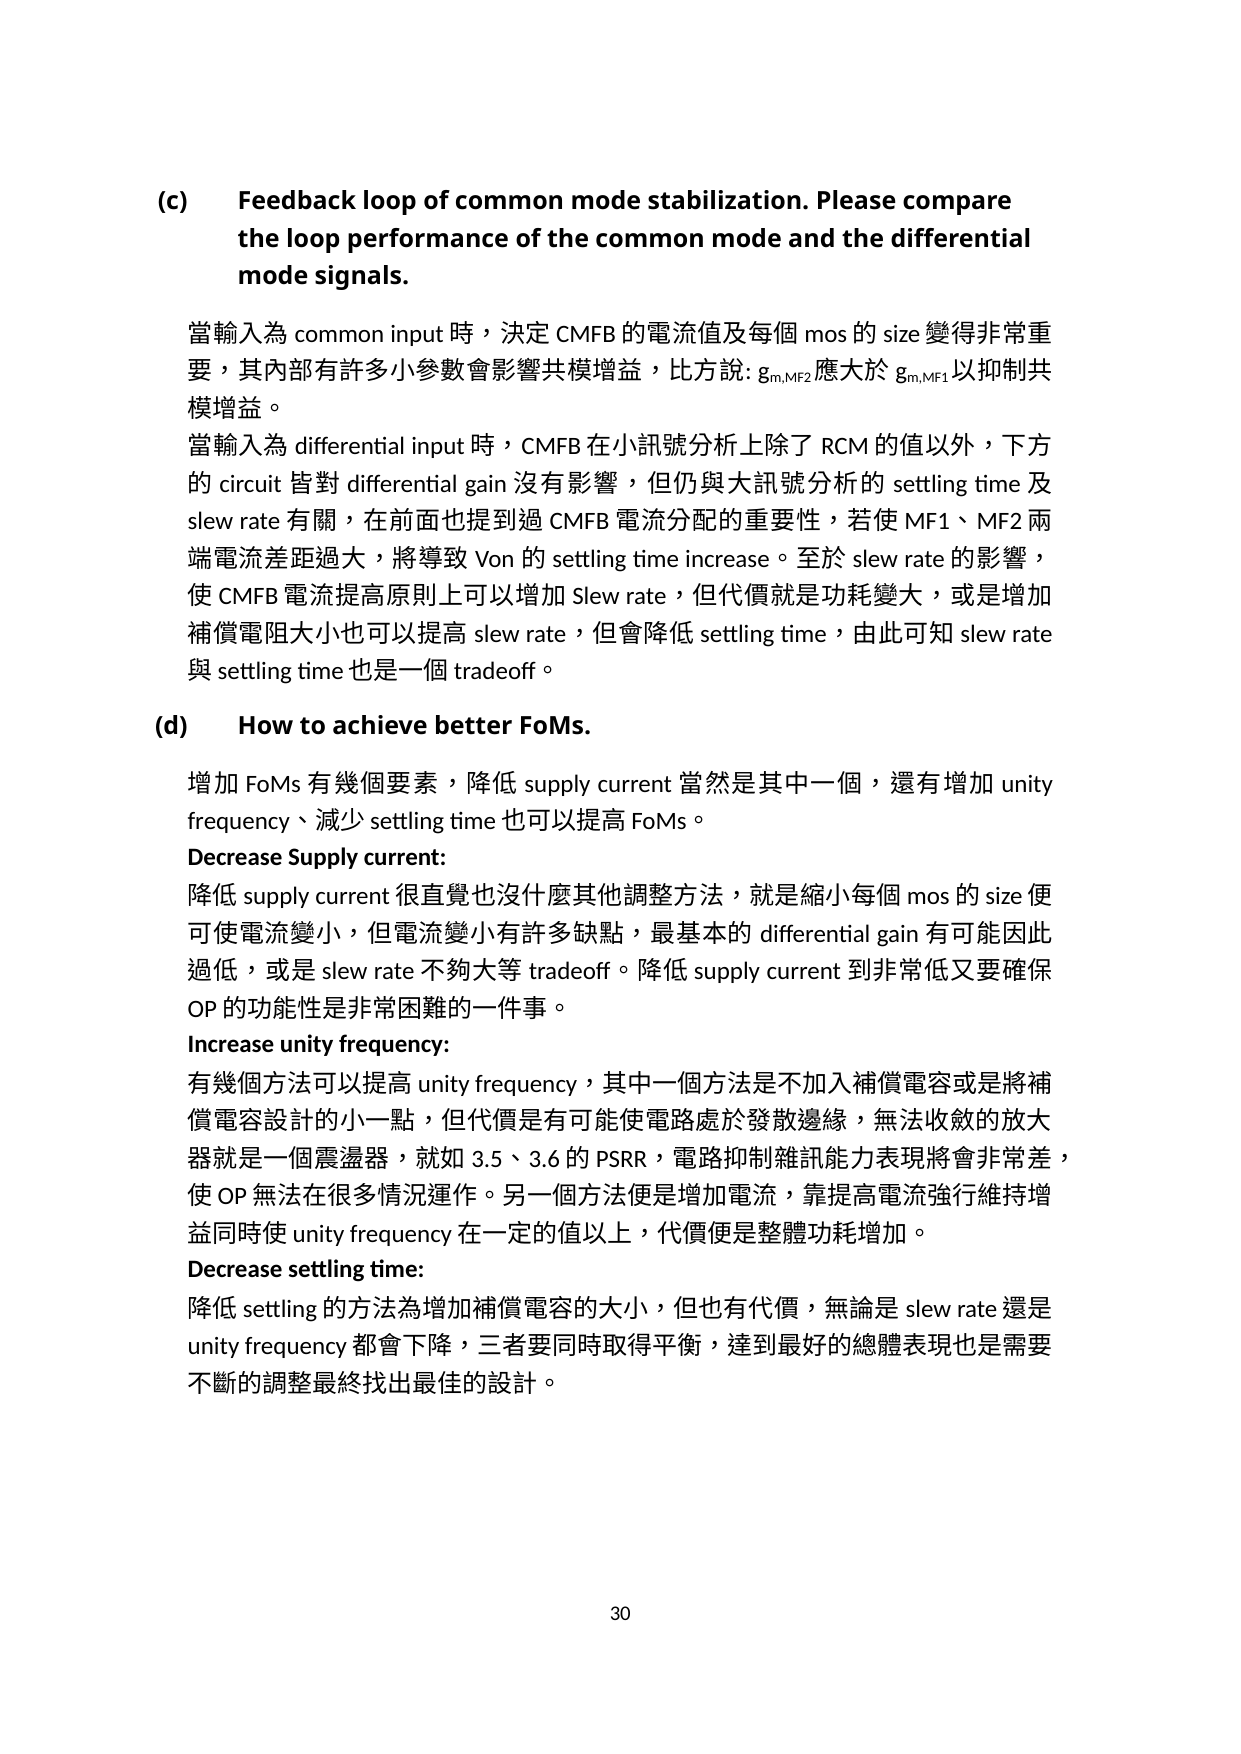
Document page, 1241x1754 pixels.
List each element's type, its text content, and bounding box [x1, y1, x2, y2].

text 有幾個方法可以提高unity frequency，其中一個方法是不加入補償電容或是將補償電容設計的小一點，但代價是有可能使電路處於發散邊緣，無法收斂的放大器就是一個震盪器，就如3.5、3.6的PSRR，電路抑制雜訊能力表現將會非常差，使OP無法在很多情況運作。另一個方法便是增加電流，靠提高電流強行維持增益同時使unity frequency在一定的值以上，代價便是整體功耗增加。 [187, 1062, 1053, 1250]
subtitle Feedback loop of common mode stabilization. Please compare the loop performance of the common mode and the differential mode signals. [187, 181, 1053, 294]
text 當輸入為differential input時，CMFB在小訊號分析上除了RCM的值以外，下方的circuit皆對differential gain沒有影響，但仍與大訊號分析的settling time及slew rate有關，在前面也提到過CMFB電流分配的重要性，若使MF1、MF2兩端電流差距過大，將導致Von 的settling time increase。至於slew rate的影響，使CMFB電流提高原則上可以增加Slew rate，但代價就是功耗變大，或是增加補償電阻大小也可以提高slew rate，但會降低settling time，由此可知slew rate與settling time也是一個tradeoff。 [187, 425, 1053, 687]
text 增加FoMs有幾個要素，降低supply current當然是其中一個，還有增加unity frequency、減少settling time也可以提高FoMs。 [187, 762, 1053, 837]
text Increase unity frequency: [187, 1025, 1053, 1062]
text Decrease Supply current: [187, 837, 1053, 875]
text 當輸入為common input時，決定CMFB的電流值及每個mos的size變得非常重要，其內部有許多小參數會影響共模增益，比方說: gm,MF2應大於gm,MF1以抑制共模增益。 [187, 312, 1053, 425]
subtitle How to achieve better FoMs. [187, 706, 1053, 744]
text 降低supply current很直覺也沒什麼其他調整方法，就是縮小每個mos的size便可使電流變小，但電流變小有許多缺點，最基本的differential gain有可能因此過低，或是slew rate不夠大等tradeoff。降低supply current到非常低又要確保OP的功能性是非常困難的一件事。 [187, 875, 1053, 1025]
text Decrease settling time: [187, 1250, 1053, 1287]
text 降低settling的方法為增加補償電容的大小，但也有代價，無論是slew rate還是unity frequency都會下降，三者要同時取得平衡，達到最好的總體表現也是需要不斷的調整最終找出最佳的設計。 [187, 1287, 1053, 1400]
